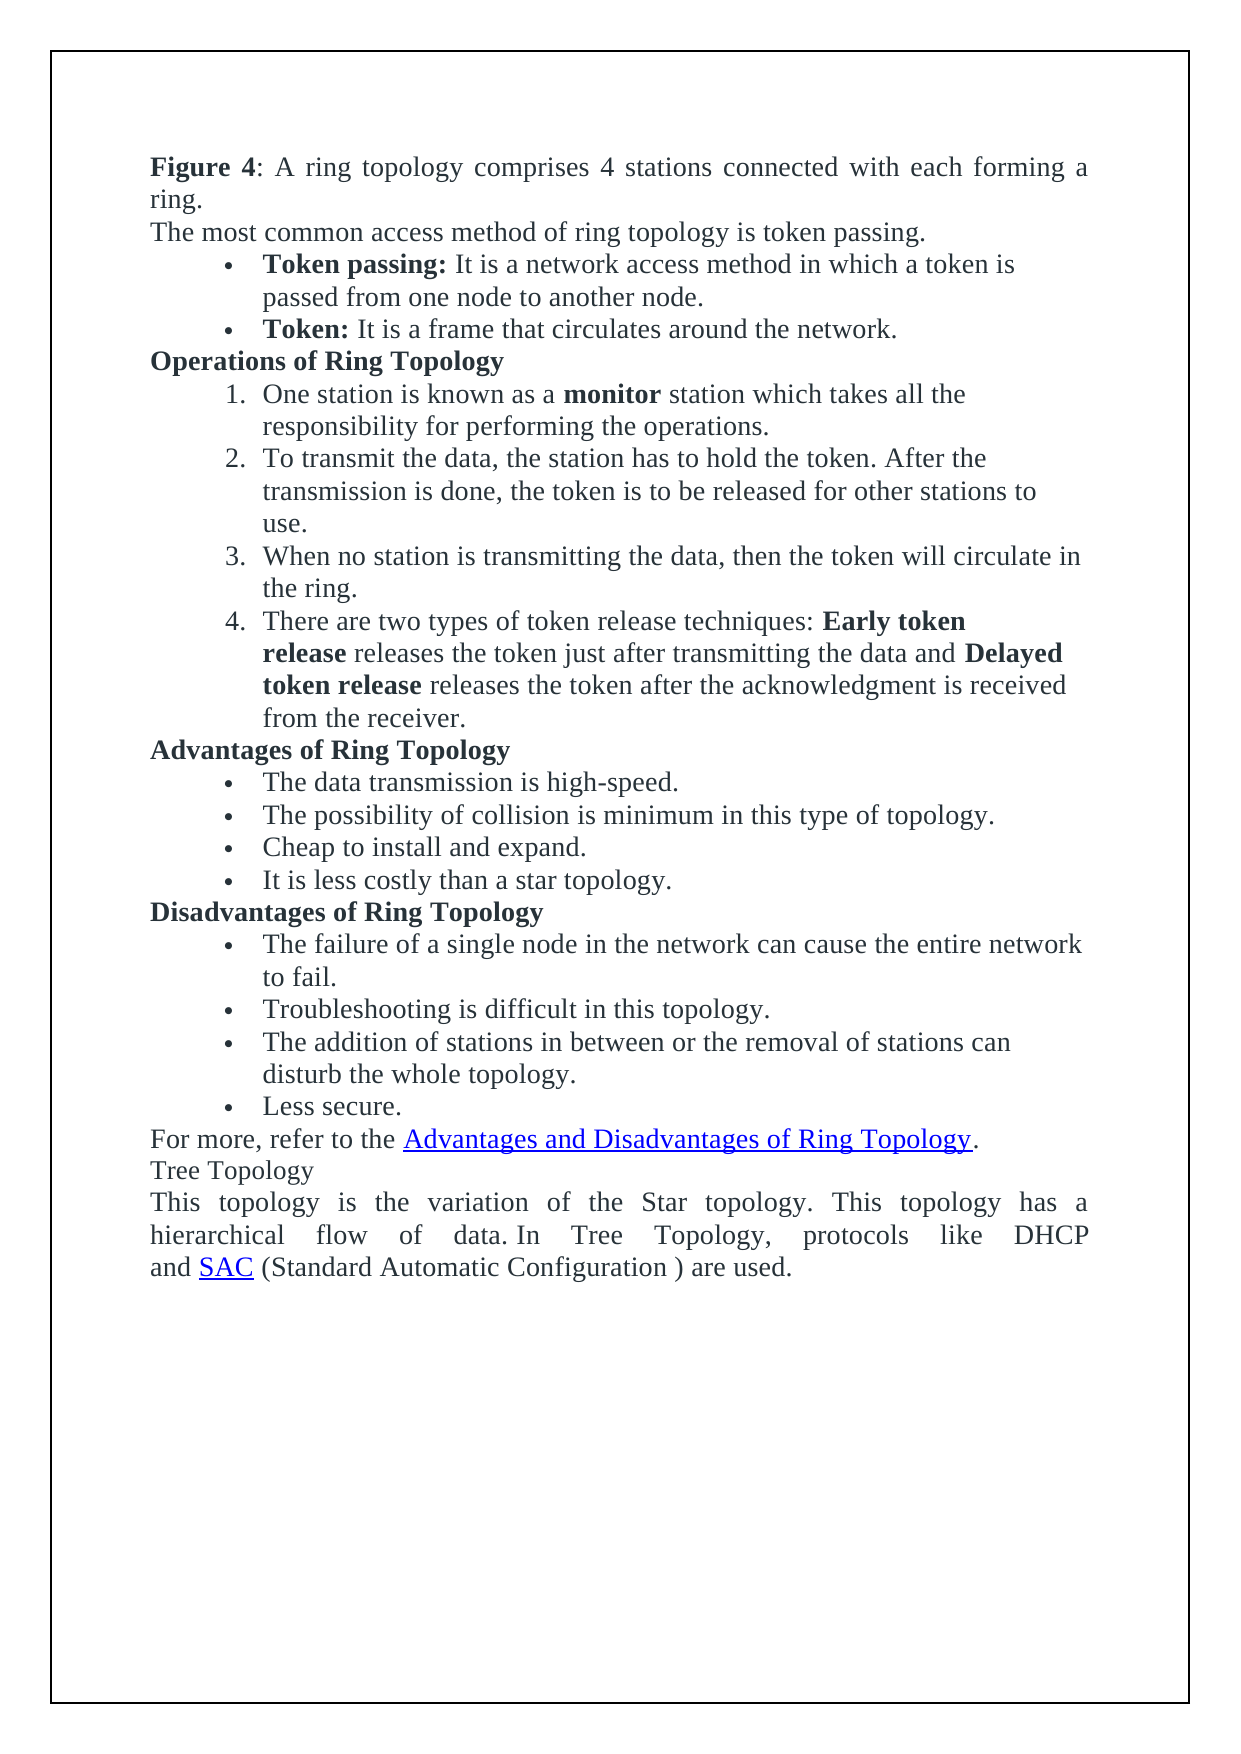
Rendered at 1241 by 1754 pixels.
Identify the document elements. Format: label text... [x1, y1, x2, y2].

text For more, refer to the Advantages and Disadvantages of Ring Topology. [150, 1122, 1090, 1154]
list The data transmission is high-speed. [225, 766, 1090, 798]
list The possibility of collision is minimum in this type of topology. [225, 798, 1090, 830]
list To transmit the data, the station has to hold the token. After the transmission is done, the token is to be released for other stations to use. [225, 442, 1090, 539]
subtitle Tree Topology [150, 1154, 1090, 1185]
text Operations of Ring Topology [150, 344, 1090, 377]
text Advantages of Ring Topology [150, 733, 1090, 766]
list Token: It is a frame that circulates around the network. [225, 312, 1090, 344]
list Troubleshooting is difficult in this topology. [225, 992, 1090, 1025]
list One station is known as a monitor station which takes all the responsibility for performing the operations. [225, 377, 1090, 442]
list When no station is transmitting the data, then the token will circulate in the ring. [225, 539, 1090, 603]
text Disadvantages of Ring Topology [150, 895, 1090, 927]
list Less secure. [225, 1089, 1090, 1122]
list The addition of stations in between or the removal of stations can disturb the whole topology. [225, 1025, 1090, 1089]
text This topology is the variation of the Star topology. This topology has a hierarchical flow of data. In Tree Topology, protocols like DHCP and SAC (Standard Automatic Configuration ) are used. [150, 1185, 1090, 1283]
list Token passing: It is a network access method in which a token is passed from one node to another node. [225, 247, 1090, 312]
list Cheap to install and expand. [225, 830, 1090, 863]
text Figure 4: A ring topology comprises 4 stations connected with each forming a ring. [150, 150, 1090, 215]
text The most common access method of ring topology is token passing. [150, 215, 1090, 247]
list The failure of a single node in the network can cause the entire network to fail. [225, 927, 1090, 992]
list It is less costly than a star topology. [225, 863, 1090, 895]
list There are two types of token release techniques: Early token release releases the token just after transmitting the data and Delayed token release releases the token after the acknowledgment is received from the receiver. [225, 603, 1090, 733]
